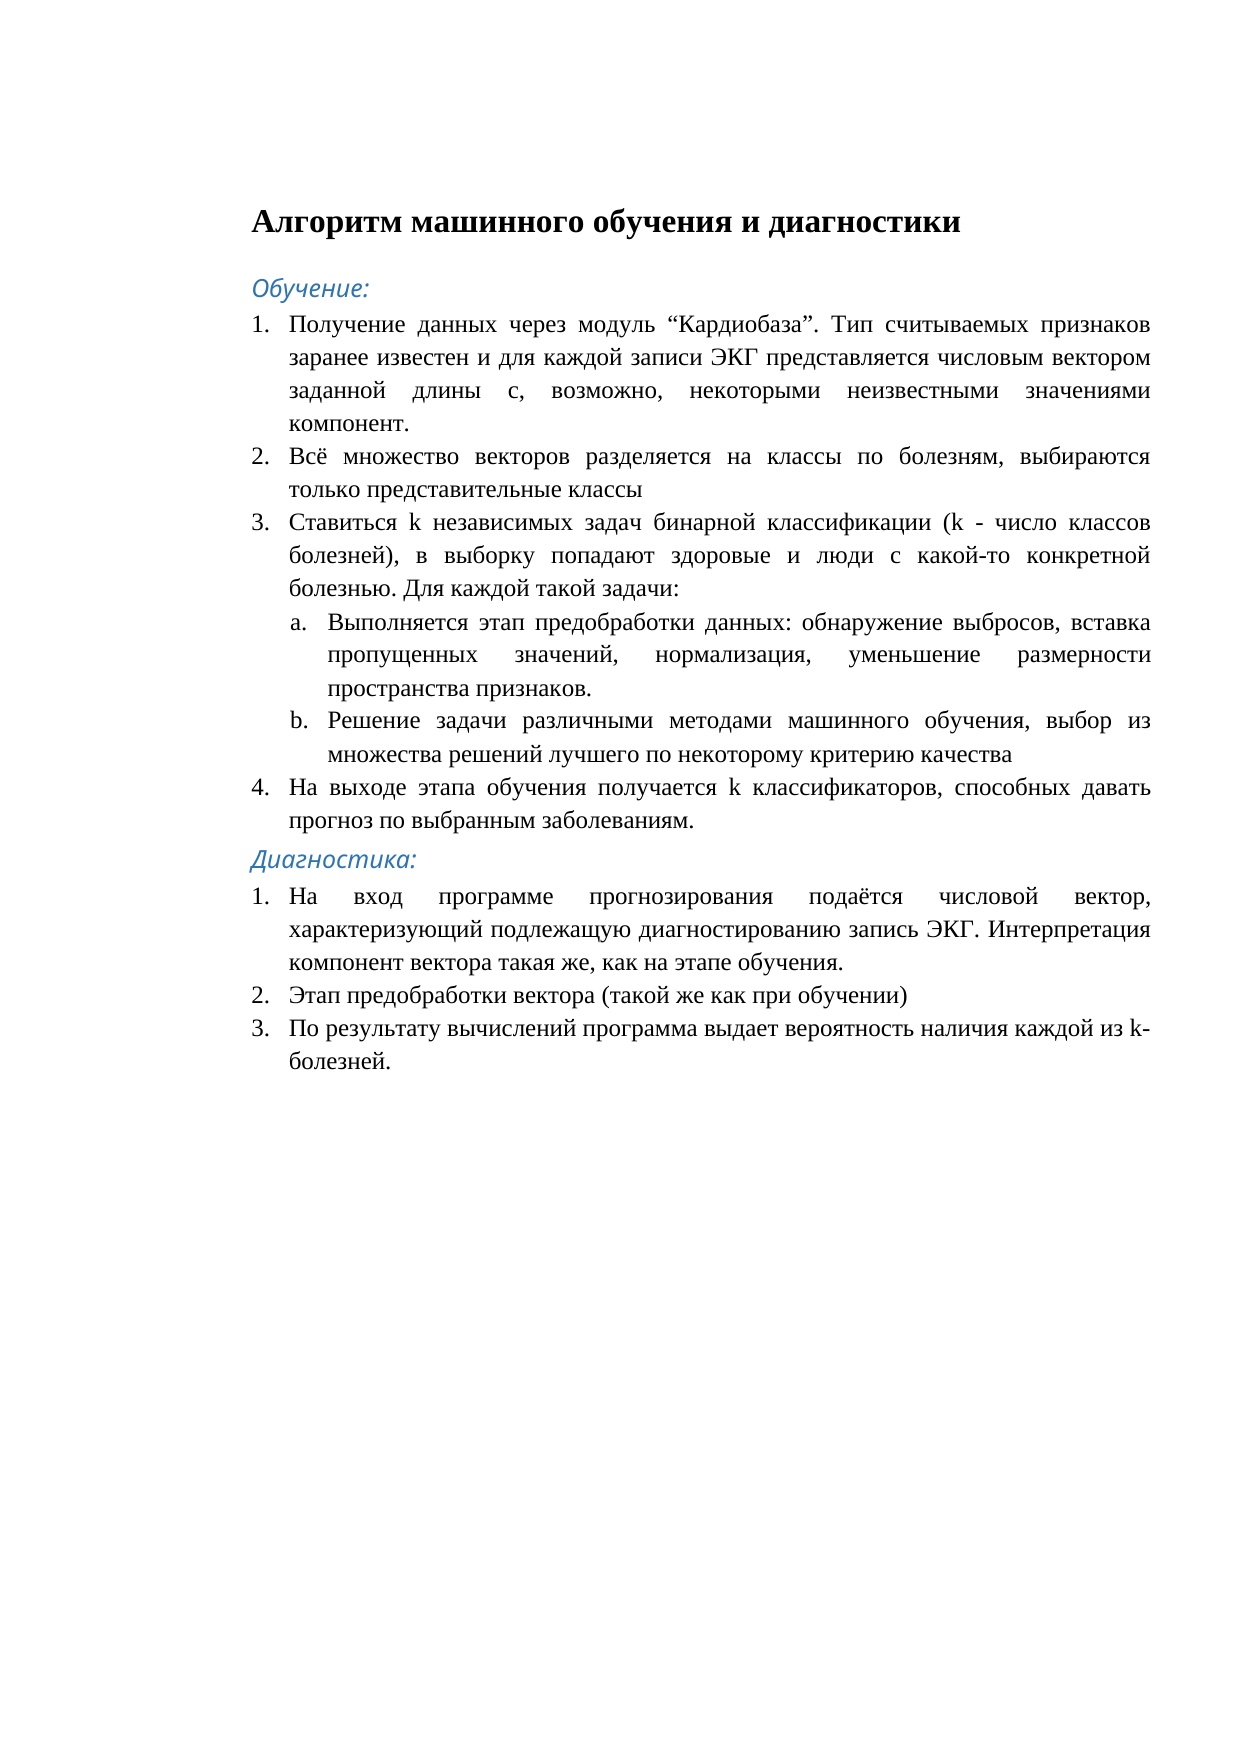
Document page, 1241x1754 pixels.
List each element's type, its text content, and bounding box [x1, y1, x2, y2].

list Получение данных через модуль “Кардиобаза”. Тип считываемых признаков заранее известен и для каждой записи ЭКГ представляется числовым вектором заданной длины с, возможно, некоторыми неизвестными значениями компонент. [251, 309, 1152, 437]
list Всё множество векторов разделяется на классы по болезням, выбираются только представительные классы [251, 441, 1152, 503]
subtitle Диагностика: [177, 842, 1152, 876]
list Ставиться k независимых задач бинарной классификации (k - число классов болезней), в выборку попадают здоровые и люди с какой-то конкретной болезнью. Для каждой такой задачи: [251, 507, 1152, 602]
list На выходе этапа обучения получается k классификаторов, способных давать прогноз по выбранным заболеваниям. [251, 772, 1152, 833]
subtitle Обучение: [177, 270, 1152, 304]
list По результату вычислений программа выдает вероятность наличия каждой из k-болезней. [251, 1013, 1152, 1075]
list На вход программе прогнозирования подаётся числовой вектор, характеризующий подлежащую диагностированию запись ЭКГ. Интерпретация компонент вектора такая же, как на этапе обучения. [251, 881, 1152, 976]
subtitle Алгоритм машинного обучения и диагностики [177, 201, 1152, 239]
list Решение задачи различными методами машинного обучения, выбор из множества решений лучшего по некоторому критерию качества [290, 706, 1152, 767]
list Выполняется этап предобработки данных: обнаружение выбросов, вставка пропущенных значений, нормализация, уменьшение размерности пространства признаков. [290, 607, 1152, 701]
list Этап предобработки вектора (такой же как при обучении) [251, 980, 1152, 1009]
